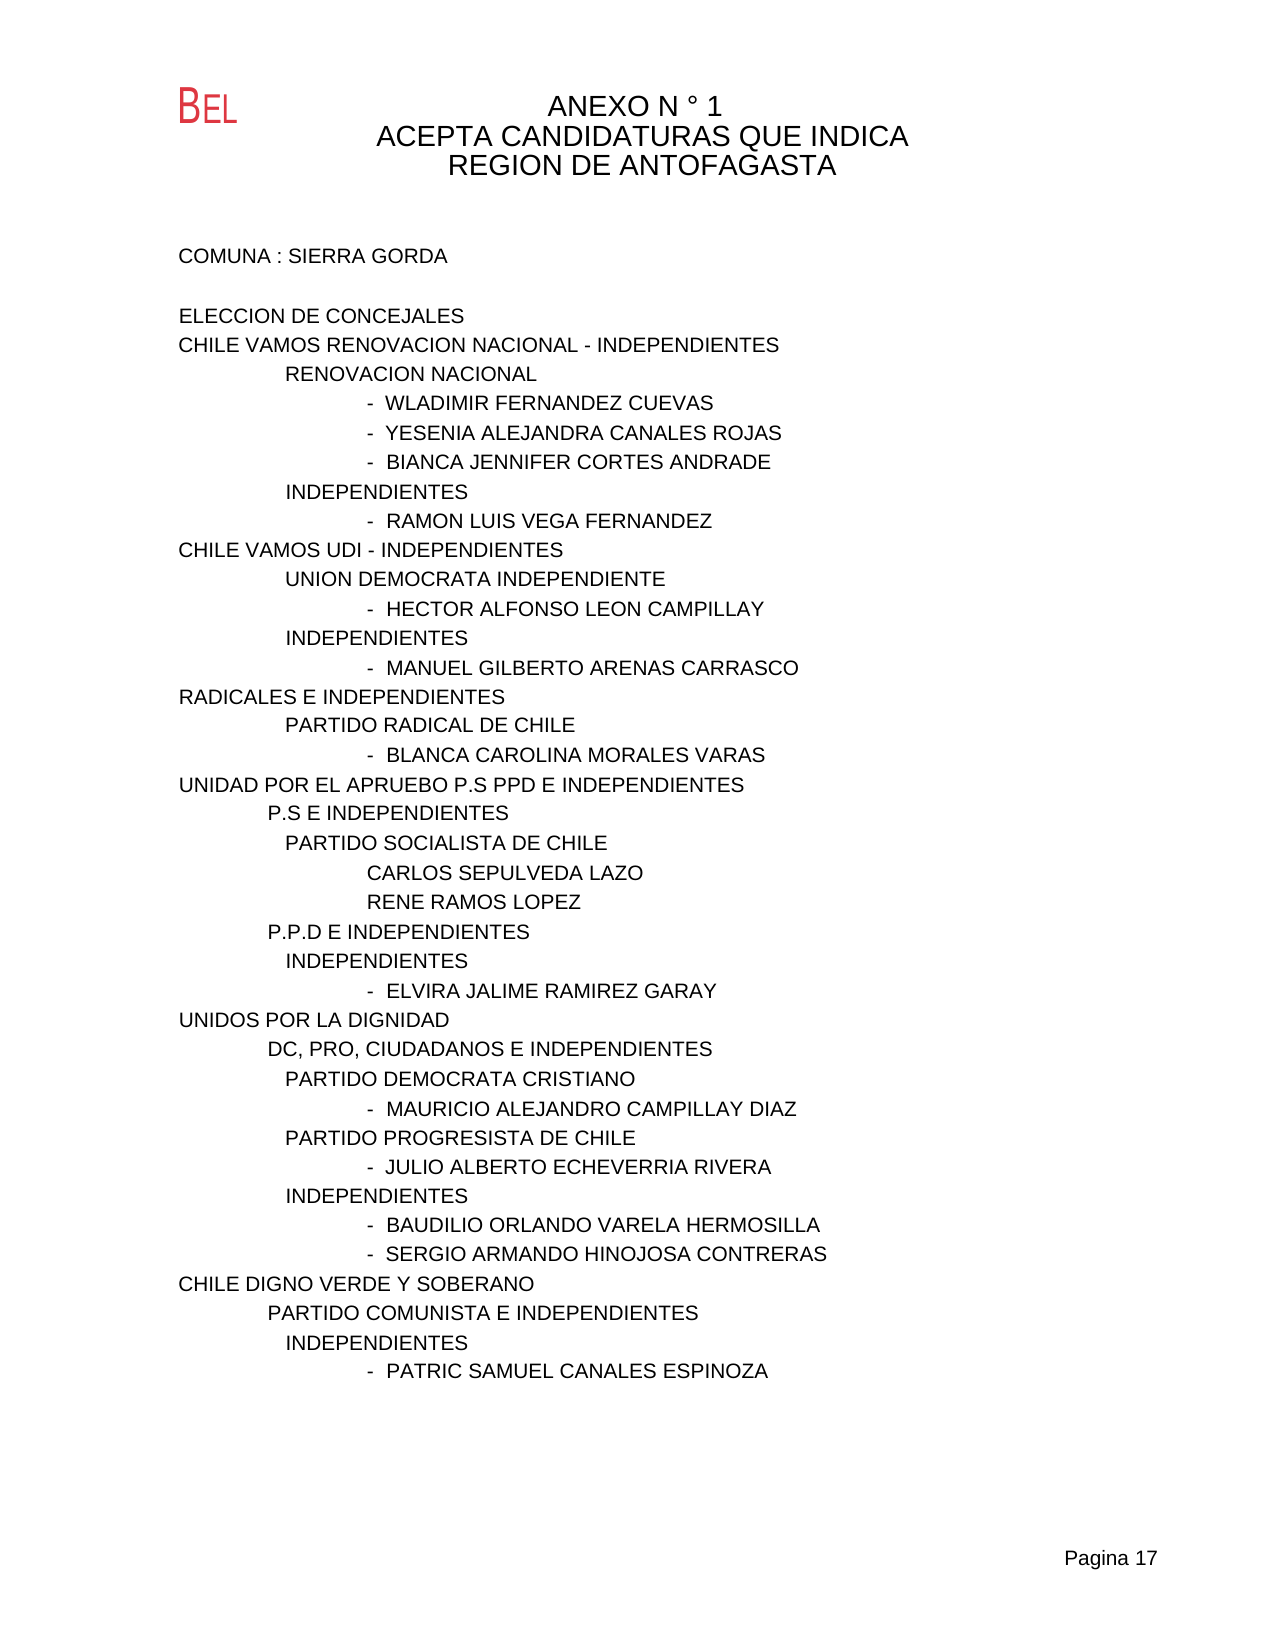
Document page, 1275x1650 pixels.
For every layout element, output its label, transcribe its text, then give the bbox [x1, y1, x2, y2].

list MANUEL GILBERTO ARENAS CARRASCO RADICALES E INDEPENDIENTES [179, 656, 799, 709]
list BAUDILIO ORLANDO VARELA HERMOSILLA [367, 1213, 1137, 1237]
text CHILE VAMOS RENOVACION NACIONAL - INDEPENDIENTES RENOVACION NACIONAL [178, 333, 782, 386]
text P.P.D E INDEPENDIENTES INDEPENDIENTES [267, 920, 532, 973]
list MAURICIO ALEJANDRO CAMPILLAY DIAZ PARTIDO PROGRESISTA DE CHILE [285, 1097, 797, 1150]
text CARLOS SEPULVEDA LAZO [367, 861, 1137, 885]
list JULIO ALBERTO ECHEVERRIA RIVERA INDEPENDIENTES [285, 1155, 772, 1208]
text P.S E INDEPENDIENTES [267, 802, 1137, 825]
list YESENIA ALEJANDRA CANALES ROJAS [367, 421, 1137, 444]
list RAMON LUIS VEGA FERNANDEZ CHILE VAMOS UDI - INDEPENDIENTES [178, 509, 713, 562]
list ELVIRA JALIME RAMIREZ GARAY UNIDOS POR LA DIGNIDAD [178, 978, 717, 1031]
list SERGIO ARMANDO HINOJOSA CONTRERAS CHILE DIGNO VERDE Y SOBERANO [178, 1242, 828, 1296]
text PARTIDO SOCIALISTA DE CHILE [285, 831, 1137, 855]
list BLANCA CAROLINA MORALES VARAS UNIDAD POR EL APRUEBO P.S PPD E INDEPENDIENTES [178, 743, 766, 797]
list BIANCA JENNIFER CORTES ANDRADE INDEPENDIENTES [285, 450, 772, 503]
list WLADIMIR FERNANDEZ CUEVAS [367, 391, 1137, 415]
list HECTOR ALFONSO LEON CAMPILLAY INDEPENDIENTES [285, 597, 765, 650]
text PARTIDO COMUNISTA E INDEPENDIENTES INDEPENDIENTES [267, 1301, 701, 1354]
text COMUNA : SIERRA GORDA [178, 244, 1137, 268]
list PATRIC SAMUEL CANALES ESPINOZA [367, 1360, 1137, 1384]
text UNION DEMOCRATA INDEPENDIENTE [285, 568, 1137, 592]
text PARTIDO RADICAL DE CHILE [285, 714, 1137, 737]
text ELECCION DE CONCEJALES [179, 303, 1137, 327]
text DC, PRO, CIUDADANOS E INDEPENDIENTES PARTIDO DEMOCRATA CRISTIANO [267, 1037, 715, 1091]
text RENE RAMOS LOPEZ [367, 890, 1137, 914]
